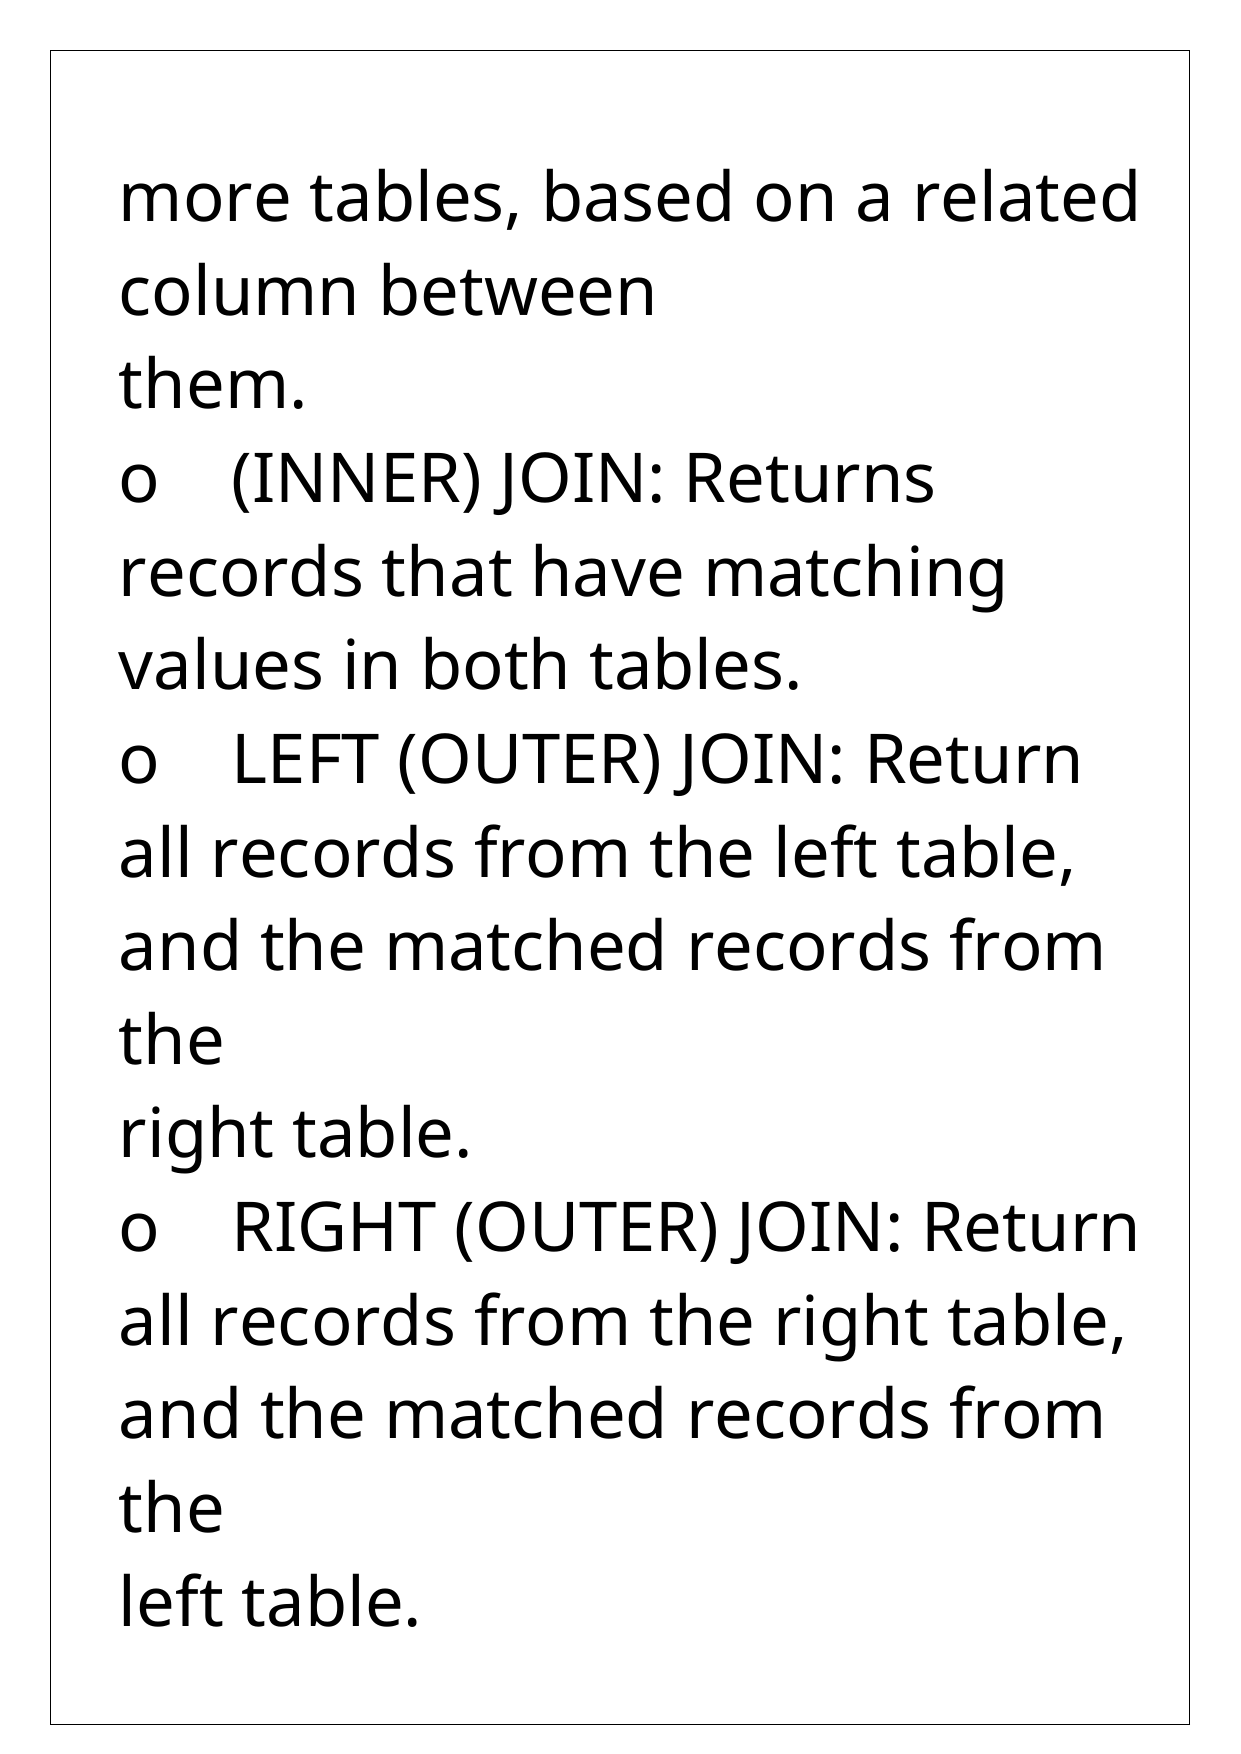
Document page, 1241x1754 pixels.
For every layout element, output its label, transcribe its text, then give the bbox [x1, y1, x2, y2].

text left table. [119, 1553, 1163, 1646]
text oLEFT (OUTER) JOIN: Return all records from the left table, and the matched records from the [119, 710, 1163, 1084]
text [119, 148, 1163, 335]
text oRIGHT (OUTER) JOIN: Return all records from the right table, and the matched records from the [119, 1178, 1163, 1553]
text o(INNER) JOIN: Returns records that have matching values in both tables. [119, 429, 1163, 710]
text them. [119, 335, 1163, 429]
text right table. [119, 1084, 1163, 1178]
